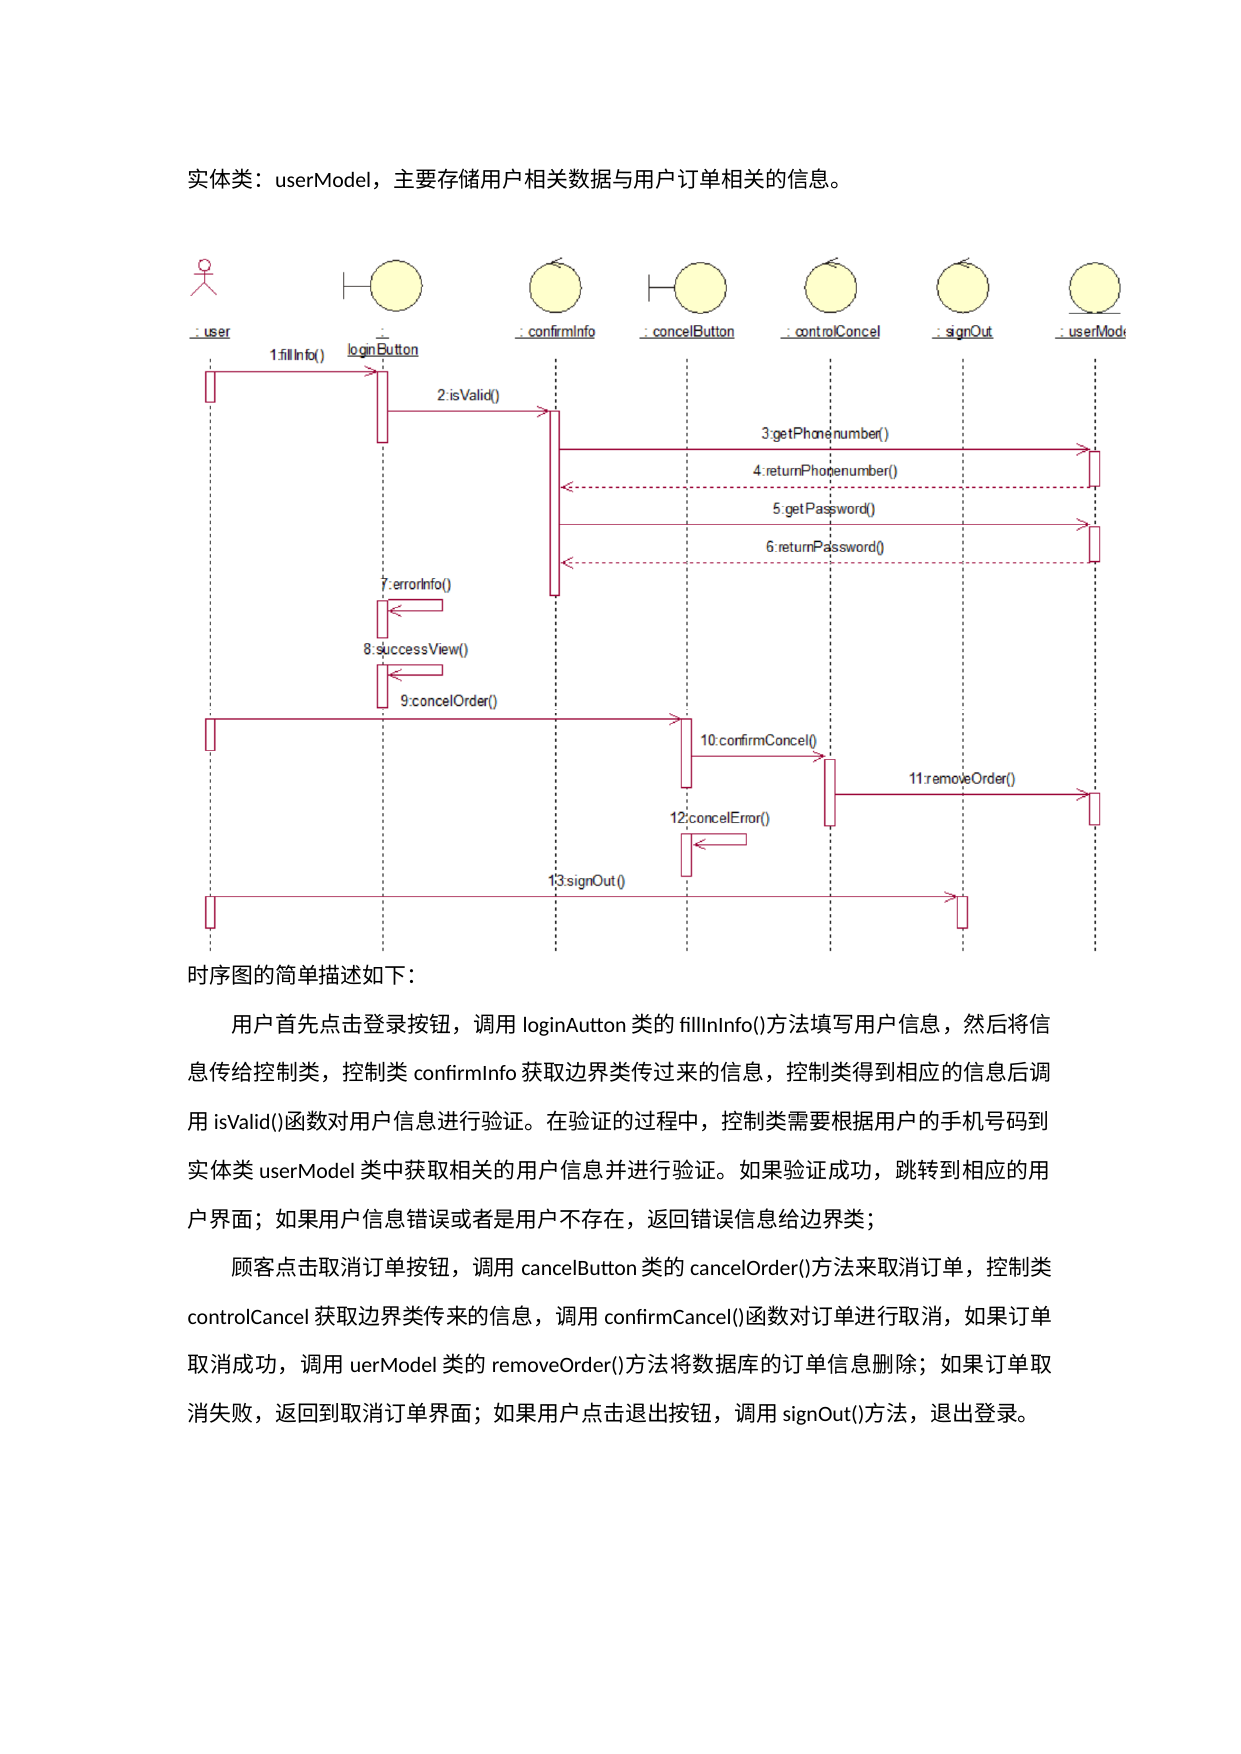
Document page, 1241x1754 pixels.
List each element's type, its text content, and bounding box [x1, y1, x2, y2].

picture [187, 242, 1126, 953]
text 时序图的简单描述如下： [187, 958, 1053, 990]
text 实体类：userModel，主要存储用户相关数据与用户订单相关的信息。 [187, 162, 1053, 194]
